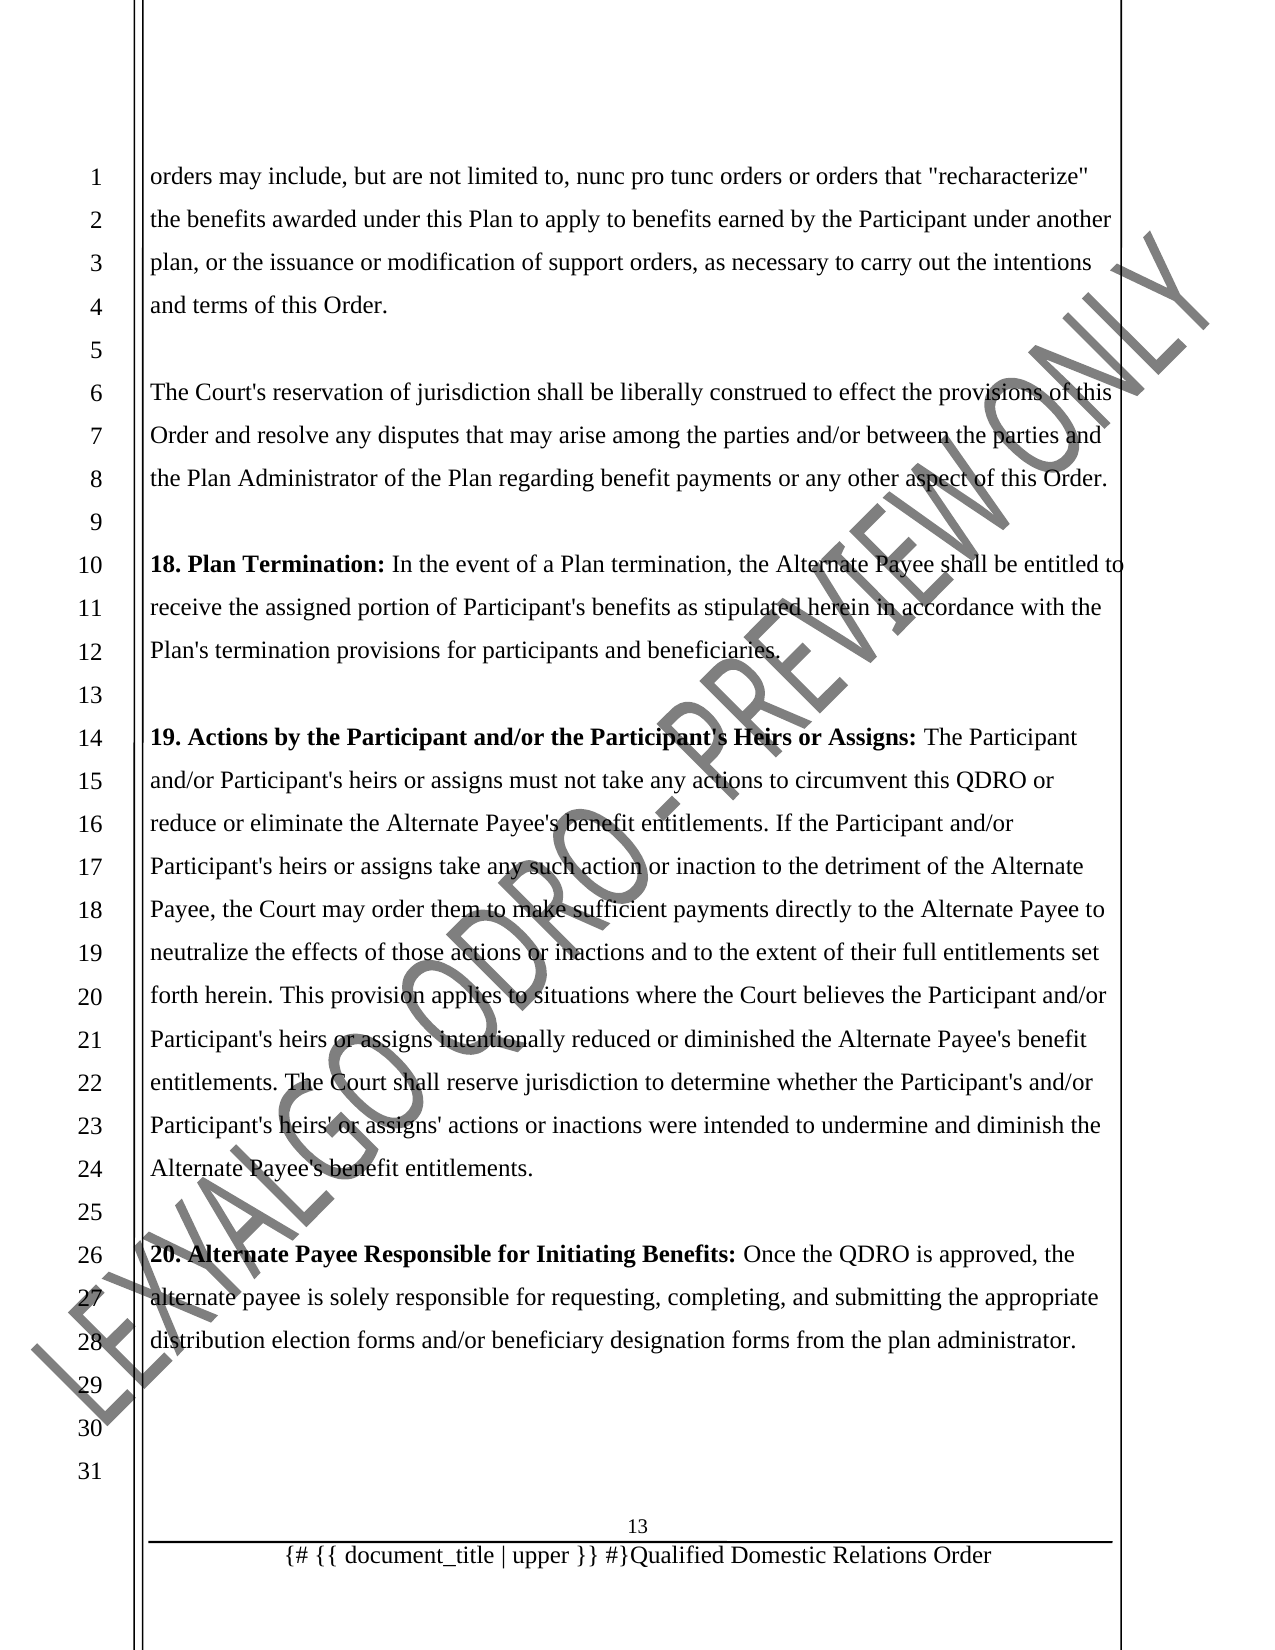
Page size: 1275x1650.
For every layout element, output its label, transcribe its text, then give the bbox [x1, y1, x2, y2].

text 18. Plan Termination: In the event of a Plan termination, the Alternate Payee shall be entitled to receive the assigned portion of Participant's benefits as stipulated herein in accordance with the Plan's termination provisions for participants and beneficiaries. [150, 549, 1125, 664]
text The Court's reservation of jurisdiction shall be liberally construed to effect the provisions of this Order and resolve any disputes that may arise among the parties and/or between the parties and the Plan Administrator of the Plan regarding benefit payments or any other aspect of this Order. [150, 377, 1125, 492]
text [150, 161, 1125, 319]
text 20. Alternate Payee Responsible for Initiating Benefits: Once the QDRO is approved, the alternate payee is solely responsible for requesting, completing, and submitting the appropriate distribution election forms and/or beneficiary designation forms from the plan administrator. [150, 1239, 1125, 1354]
text 19. Actions by the Participant and/or the Participant's Heirs or Assigns: The Participant and/or Participant's heirs or assigns must not take any actions to circumvent this QDRO or reduce or eliminate the Alternate Payee's benefit entitlements. If the Participant and/or Participant's heirs or assigns take any such action or inaction to the detriment of the Alternate Payee, the Court may order them to make sufficient payments directly to the Alternate Payee to neutralize the effects of those actions or inactions and to the extent of their full entitlements set forth herein. This provision applies to situations where the Court believes the Participant and/or Participant's heirs or assigns intentionally reduced or diminished the Alternate Payee's benefit entitlements. The Court shall reserve jurisdiction to determine whether the Participant's and/or Participant's heirs' or assigns' actions or inactions were intended to undermine and diminish the Alternate Payee's benefit entitlements. [150, 722, 1125, 1182]
